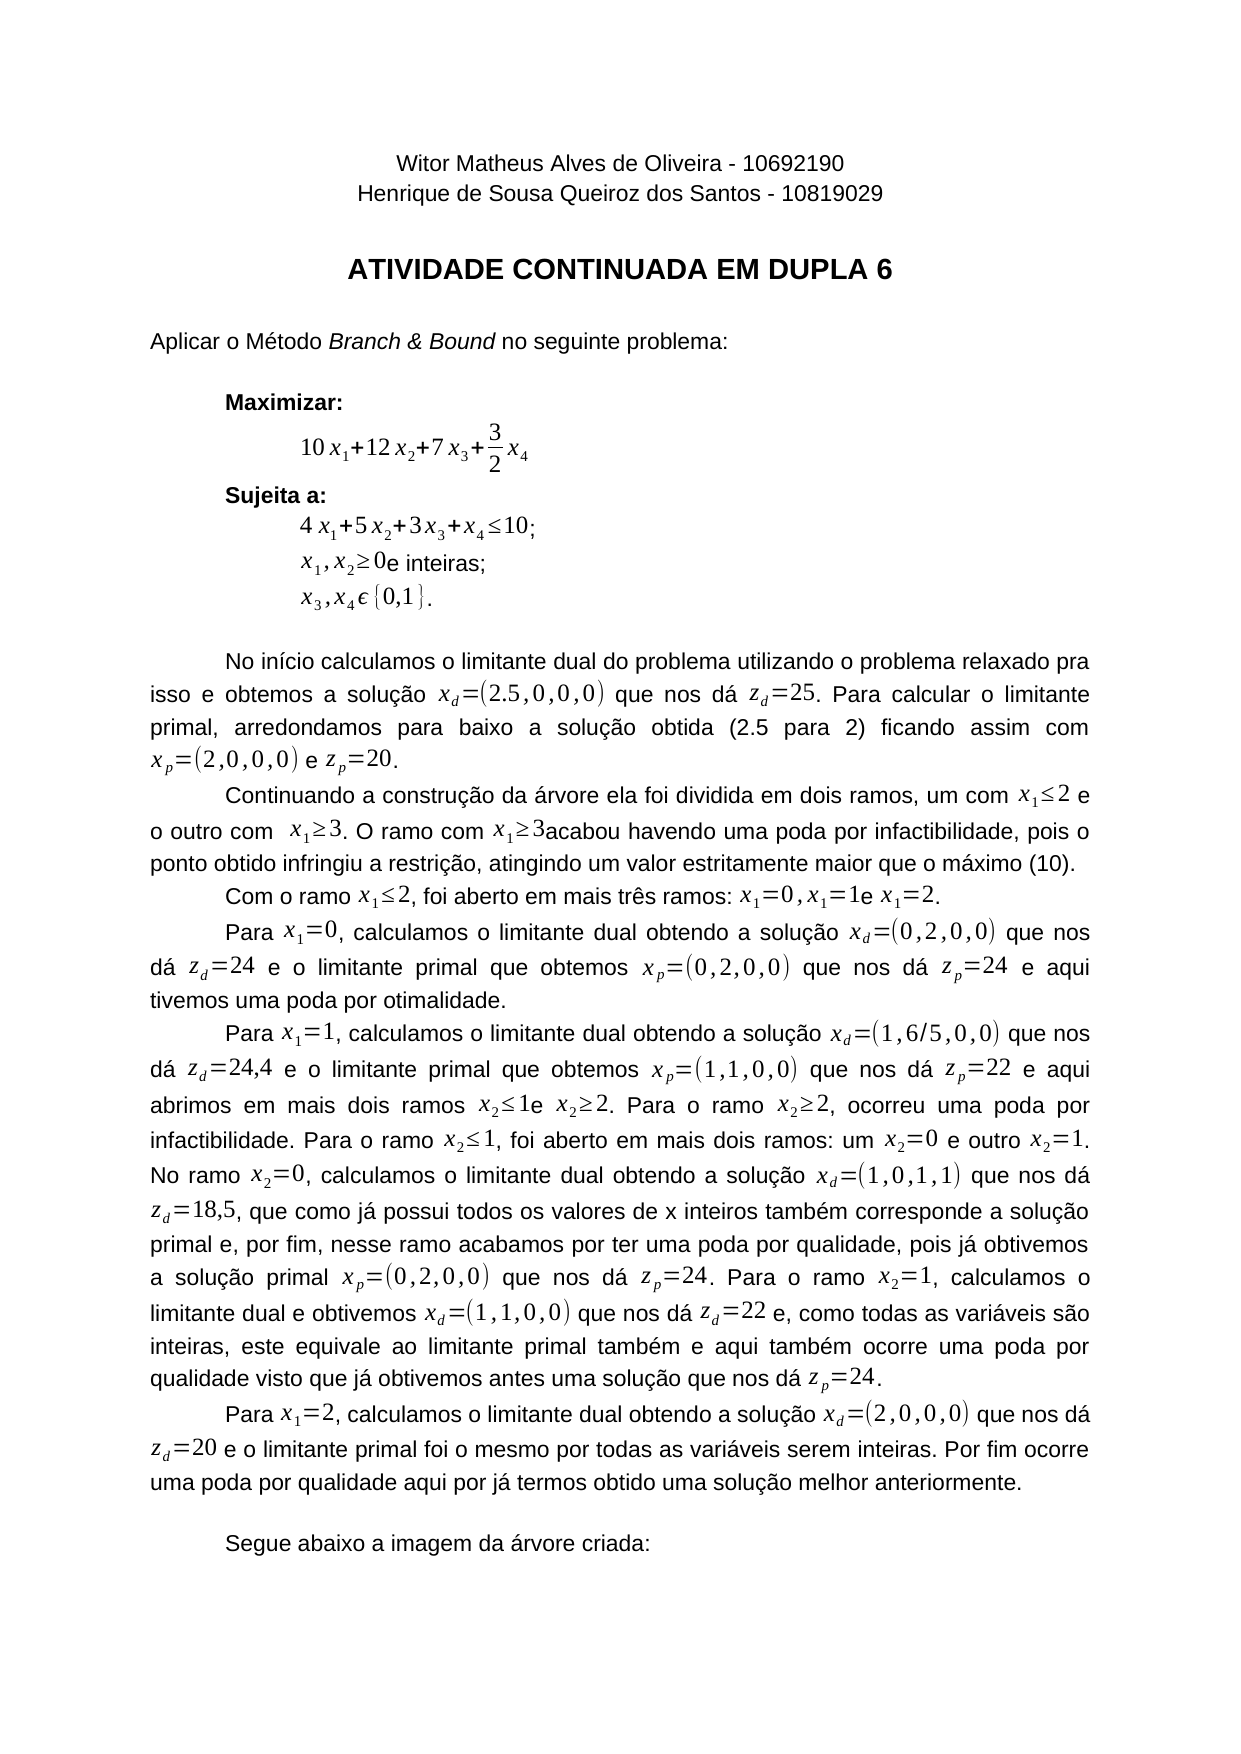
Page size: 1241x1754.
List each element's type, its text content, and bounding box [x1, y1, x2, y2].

text Para , calculamos o limitante dual obtendo a solução que nos dá e o limitante primal que obtemos que nos dá e aqui abrimos em mais dois ramos e . Para o ramo , ocorreu uma poda por infactibilidade. Para o ramo , foi aberto em mais dois ramos: um e outro . No ramo , calculamos o limitante dual obtendo a solução que nos dá , que como já possui todos os valores de x inteiros também corresponde a solução primal e, por fim, nesse ramo acabamos por ter uma poda por qualidade, pois já obtivemos a solução primal que nos dá . Para o ramo , calculamos o limitante dual e obtivemos que nos dá e, como todas as variáveis são inteiras, este equivale ao limitante primal também e aqui também ocorre uma poda por qualidade visto que já obtivemos antes uma solução que nos dá . [150, 1018, 1090, 1394]
text Com o ramo , foi aberto em mais três ramos: e . [150, 881, 1090, 912]
text e inteiras; [150, 547, 1090, 578]
text Maximizar: [150, 389, 1090, 415]
text . [150, 582, 1090, 614]
text Segue abaixo a imagem da árvore criada: [150, 1529, 1090, 1556]
text Aplicar o Método Branch & Bound no seguinte problema: [150, 328, 1090, 355]
text Para , calculamos o limitante dual obtendo a solução que nos dá e o limitante primal que obtemos que nos dá e aqui tivemos uma poda por otimalidade. [150, 916, 1090, 1014]
text No início calculamos o limitante dual do problema utilizando o problema relaxado pra isso e obtemos a solução que nos dá . Para calcular o limitante primal, arredondamos para baixo a solução obtida (2.5 para 2) ficando assim com e . [150, 648, 1090, 776]
text Witor Matheus Alves de Oliveira - 10692190 [150, 150, 1090, 176]
subtitle ATIVIDADE CONTINUADA EM DUPLA 6 [150, 252, 1090, 286]
text Henrique de Sousa Queiroz dos Santos - 10819029 [150, 180, 1090, 207]
text Sujeita a: [150, 482, 1090, 508]
text Continuando a construção da árvore ela foi dividida em dois ramos, um com e o outro com . O ramo com acabou havendo uma poda por infactibilidade, pois o ponto obtido infringiu a restrição, atingindo um valor estritamente maior que o máximo (10). [150, 780, 1090, 877]
text ; [150, 512, 1090, 543]
text Para , calculamos o limitante dual obtendo a solução que nos dá e o limitante primal foi o mesmo por todas as variáveis serem inteiras. Por fim ocorre uma poda por qualidade aqui por já termos obtido uma solução melhor anteriormente. [150, 1398, 1090, 1495]
